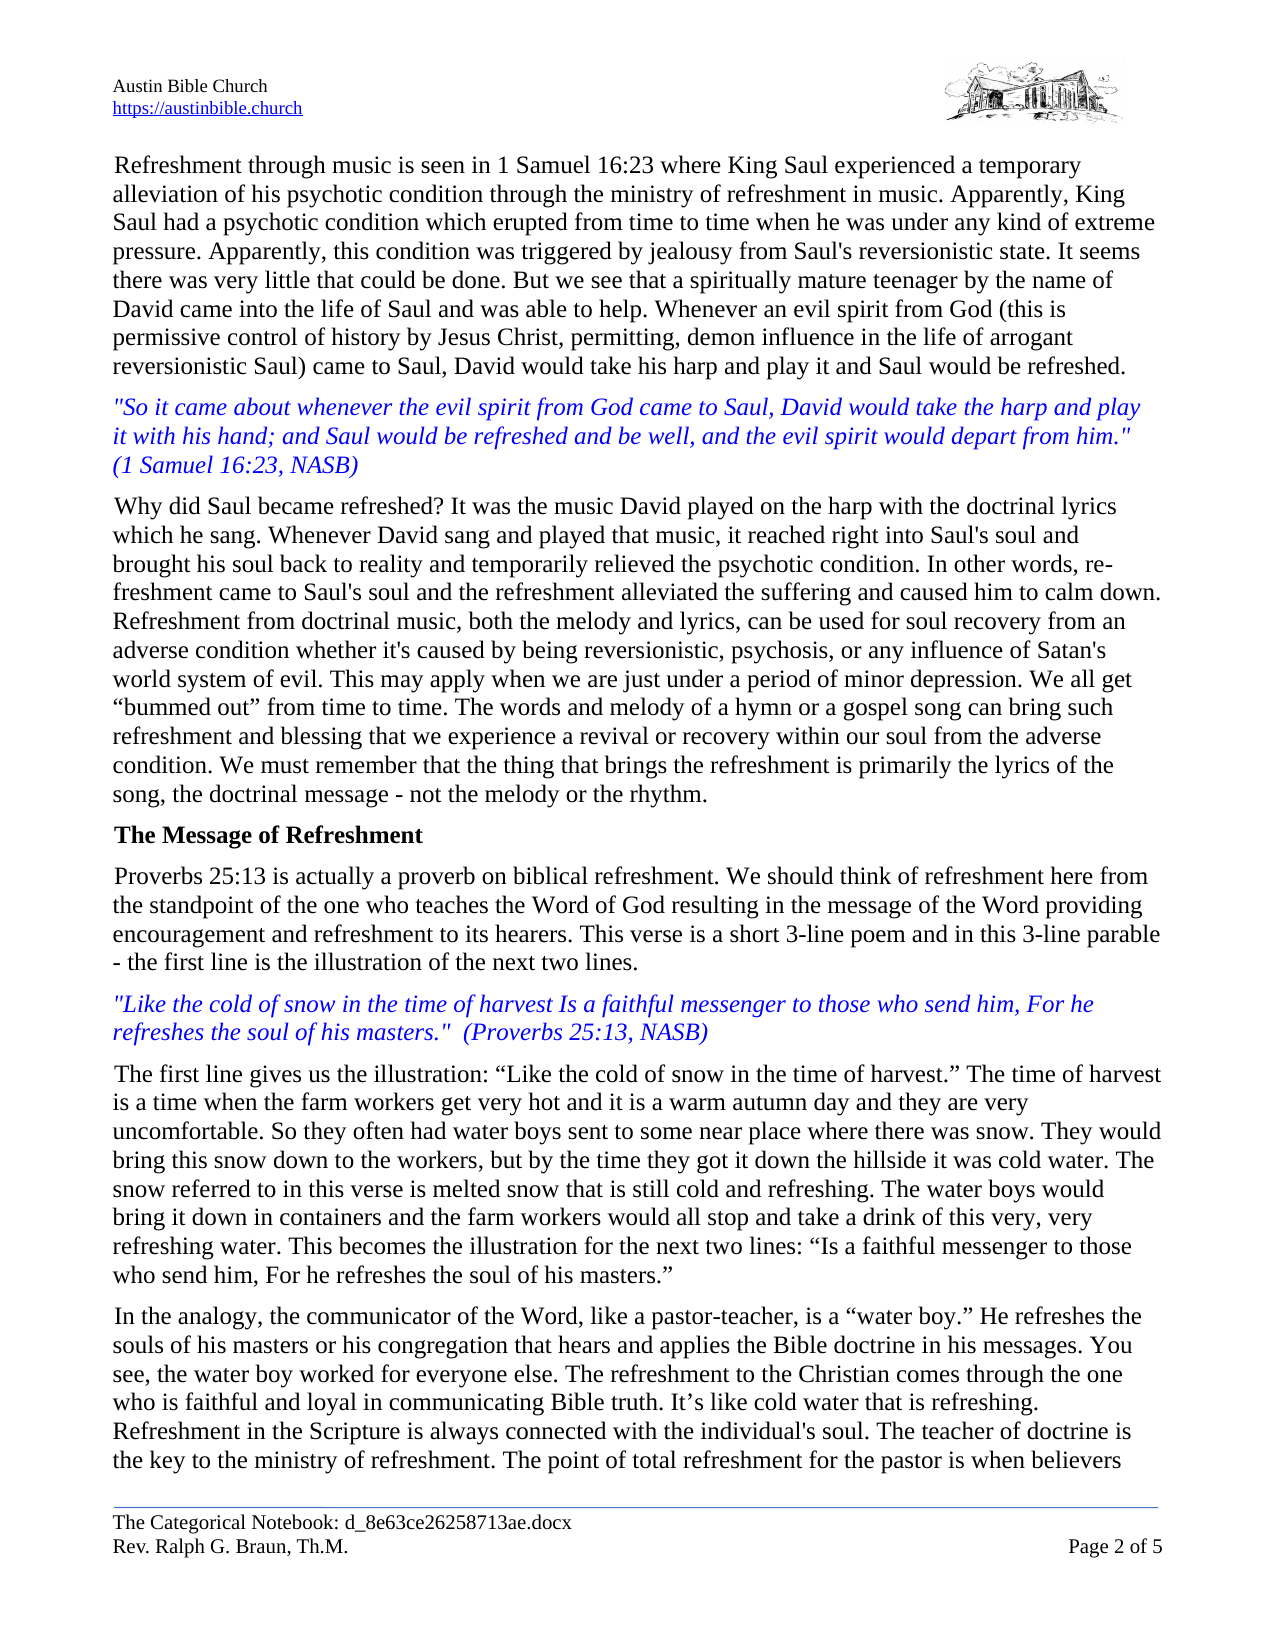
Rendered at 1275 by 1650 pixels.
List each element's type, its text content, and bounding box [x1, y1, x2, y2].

text The Message of Refreshment [112, 820, 1162, 849]
text The first line gives us the illustration: “Like the cold of snow in the time of harvest.” The time of harvest is a time when the farm workers get very hot and it is a warm autumn day and they are very uncomfortable. So they often had water boys sent to some near place where there was snow. They would bring this snow down to the workers, but by the time they got it down the hillside it was cold water. The snow referred to in this verse is melted snow that is still cold and refreshing. The water boys would bring it down in containers and the farm workers would all stop and take a drink of this very, very refreshing water. This becomes the illustration for the next two lines: “Is a faithful messenger to those who send him, For he refreshes the soul of his masters.” [112, 1059, 1162, 1289]
text Proverbs 25:13 is actually a proverb on biblical refreshment. We should think of refreshment here from the standpoint of the one who teaches the Word of God resulting in the message of the Word providing encouragement and refreshment to its hearers. This verse is a short 3-line poem and in this 3-line parable - the first line is the illustration of the next two lines. [112, 861, 1162, 976]
text "So it came about whenever the evil spirit from God came to Saul, David would take the harp and play it with his hand; and Saul would be refreshed and be well, and the evil spirit would depart from him." (1 Samuel 16:23, NASB) [112, 392, 1162, 479]
picture [944, 58, 1124, 125]
text Refreshment through music is seen in 1 Samuel 16:23 where King Saul experienced a temporary alleviation of his psychotic condition through the ministry of refreshment in music. Apparently, King Saul had a psychotic condition which erupted from time to time when he was under any kind of extreme pressure. Apparently, this condition was triggered by jealousy from Saul's reversionistic state. It seems there was very little that could be done. But we see that a spiritually mature teenager by the name of David came into the life of Saul and was able to help. Whenever an evil spirit from God (this is permissive control of history by Jesus Christ, permitting, demon influence in the life of arrogant reversionistic Saul) came to Saul, David would take his harp and play it and Saul would be refreshed. [112, 150, 1162, 380]
text Why did Saul became refreshed? It was the music David played on the harp with the doctrinal lyrics which he sang. Whenever David sang and played that music, it reached right into Saul's soul and brought his soul back to reality and temporarily relieved the psychotic condition. In other words, refreshment came to Saul's soul and the refreshment alleviated the suffering and caused him to calm down. Refreshment from doctrinal music, both the melody and lyrics, can be used for soul recovery from an adverse condition whether it's caused by being reversionistic, psychosis, or any influence of Satan's world system of evil. This may apply when we are just under a period of minor depression. We all get “bummed out” from time to time. The words and melody of a hymn or a gospel song can bring such refreshment and blessing that we experience a revival or recovery within our soul from the adverse condition. We must remember that the thing that brings the refreshment is primarily the lyrics of the song, the doctrinal message - not the melody or the rhythm. [112, 491, 1162, 807]
text "Like the cold of snow in the time of harvest Is a faithful messenger to those who send him, For he refreshes the soul of his masters." (Proverbs 25:13, NASB) [112, 989, 1162, 1046]
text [112, 1301, 1162, 1474]
